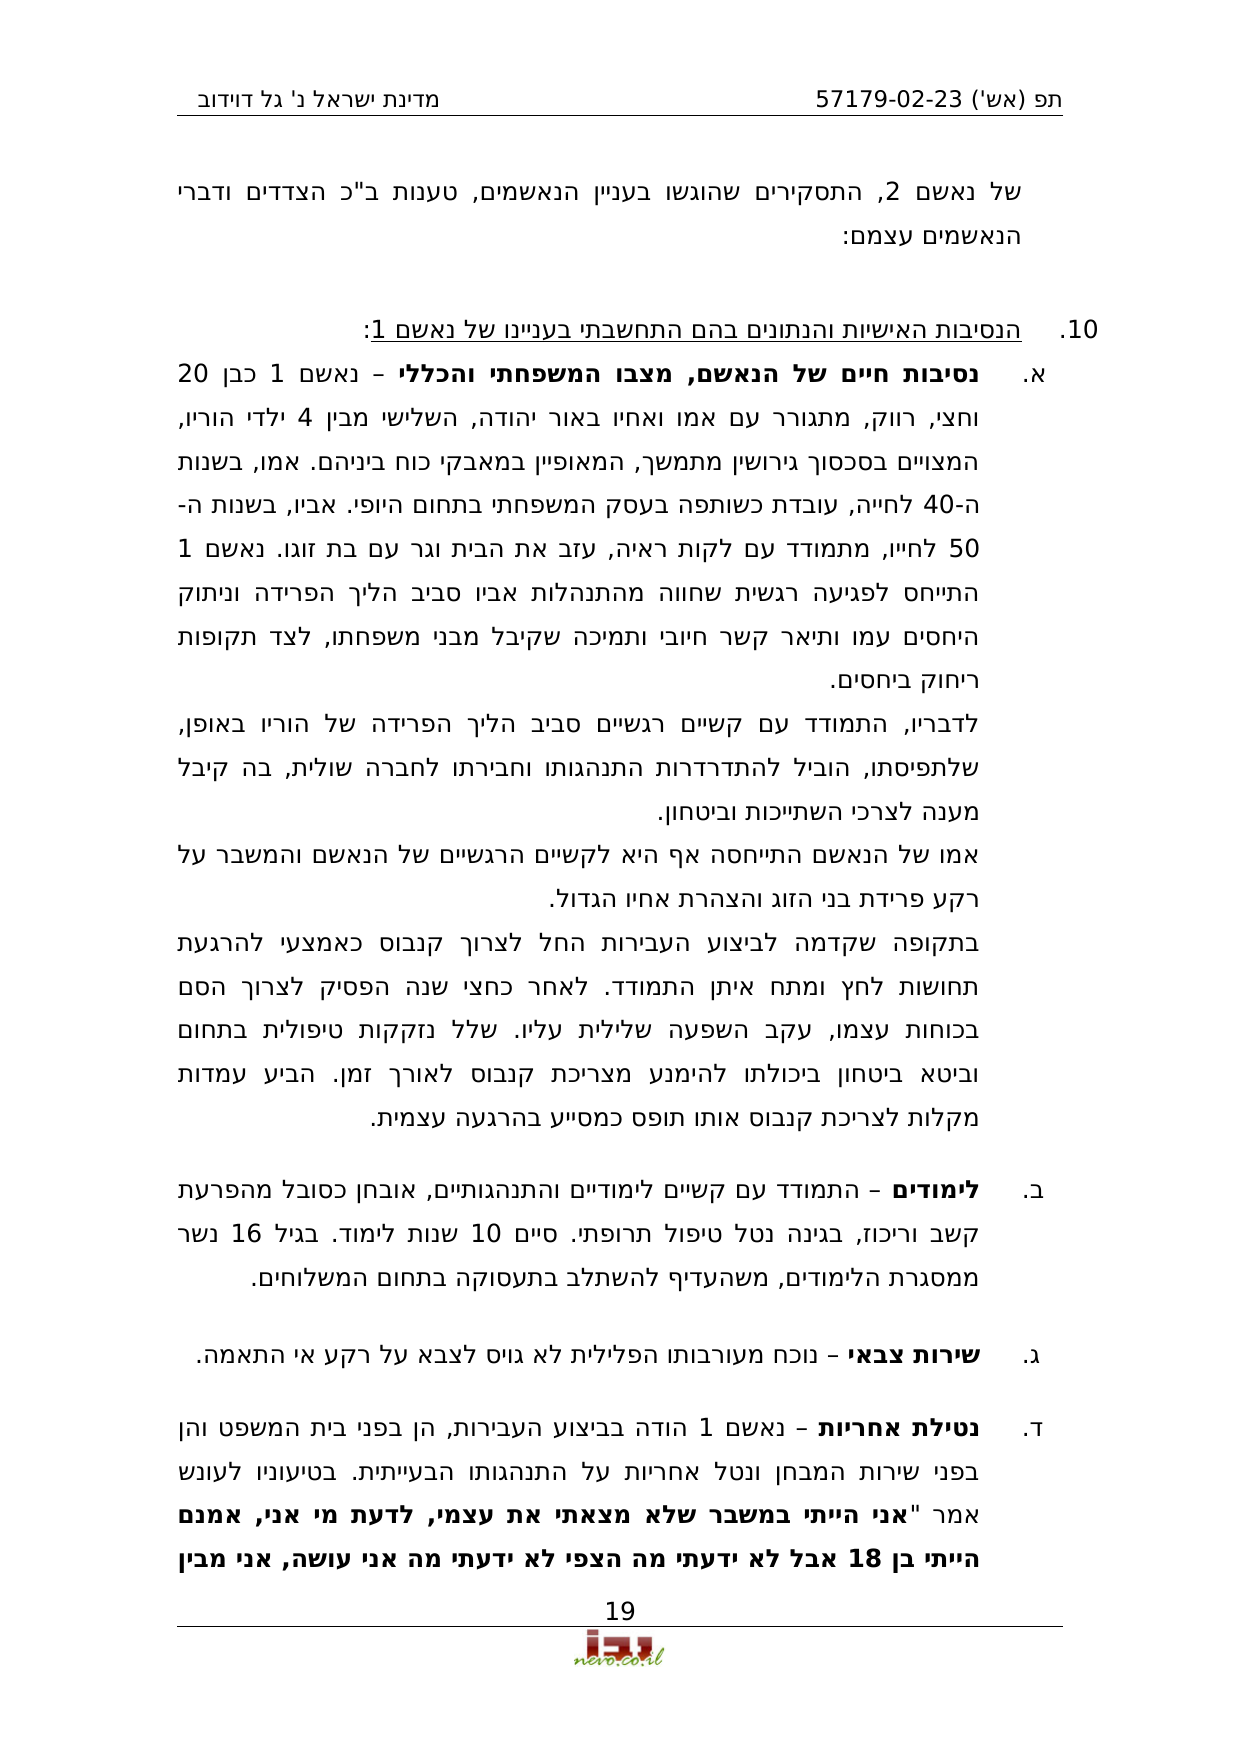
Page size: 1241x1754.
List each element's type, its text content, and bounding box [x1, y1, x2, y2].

list לדבריו, התמודד עם קשיים רגשיים סביב הליך הפרידה של הוריו באופן, שלתפיסתו, הוביל להתדרדרות התנהגותו וחבירתו לחברה שולית, בה קיבל מענה לצרכי השתייכות וביטחון. [177, 709, 980, 826]
list הנסיבות האישיות והנתונים בהם התחשבתי בעניינו של נאשם 1: [177, 316, 1059, 345]
list אמו של הנאשם התייחסה אף היא לקשיים הרגשיים של הנאשם והמשבר על רקע פרידת בני הזוג והצהרת אחיו הגדול. [177, 841, 980, 914]
list לימודים – התמודד עם קשיים לימודיים והתנהגותיים, אובחן כסובל מהפרעת קשב וריכוז, בגינה נטל טיפול תרופתי. סיים 10 שנות לימוד. בגיל 16 נשר ממסגרת הלימודים, משהעדיף להשתלב בתעסוקה בתחום המשלוחים. [177, 1175, 1022, 1292]
list בתקופה שקדמה לביצוע העבירות החל לצרוך קנבוס כאמצעי להרגעת תחושות לחץ ומתח איתן התמודד. לאחר כחצי שנה הפסיק לצרוך הסם בכוחות עצמו, עקב השפעה שלילית עליו. שלל נזקקות טיפולית בתחום וביטא ביטחון ביכולתו להימנע מצריכת קנבוס לאורך זמן. הביע עמדות מקלות לצריכת קנבוס אותו תופס כמסייע בהרגעה עצמית. [177, 928, 980, 1132]
picture [574, 1629, 666, 1667]
list שירות צבאי – נוכח מעורבותו הפלילית לא גויס לצבא על רקע אי התאמה. [177, 1341, 1022, 1370]
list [177, 1413, 1022, 1573]
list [177, 177, 1059, 250]
list נסיבות חיים של הנאשם, מצבו המשפחתי והכללי – נאשם 1 כבן 20 וחצי, רווק, מתגורר עם אמו ואחיו באור יהודה, השלישי מבין 4 ילדי הוריו, המצויים בסכסוך גירושין מתמשך, המאופיין במאבקי כוח ביניהם. אמו, בשנות ה-40 לחייה, עובדת כשותפה בעסק המשפחתי בתחום היופי. אביו, בשנות ה-50 לחייו, מתמודד עם לקות ראיה, עזב את הבית וגר עם בת זוגו. נאשם 1 התייחס לפגיעה רגשית שחווה מהתנהלות אביו סביב הליך הפרידה וניתוק היחסים עמו ותיאר קשר חיובי ותמיכה שקיבל מבני משפחתו, לצד תקופות ריחוק ביחסים. [177, 359, 1022, 695]
